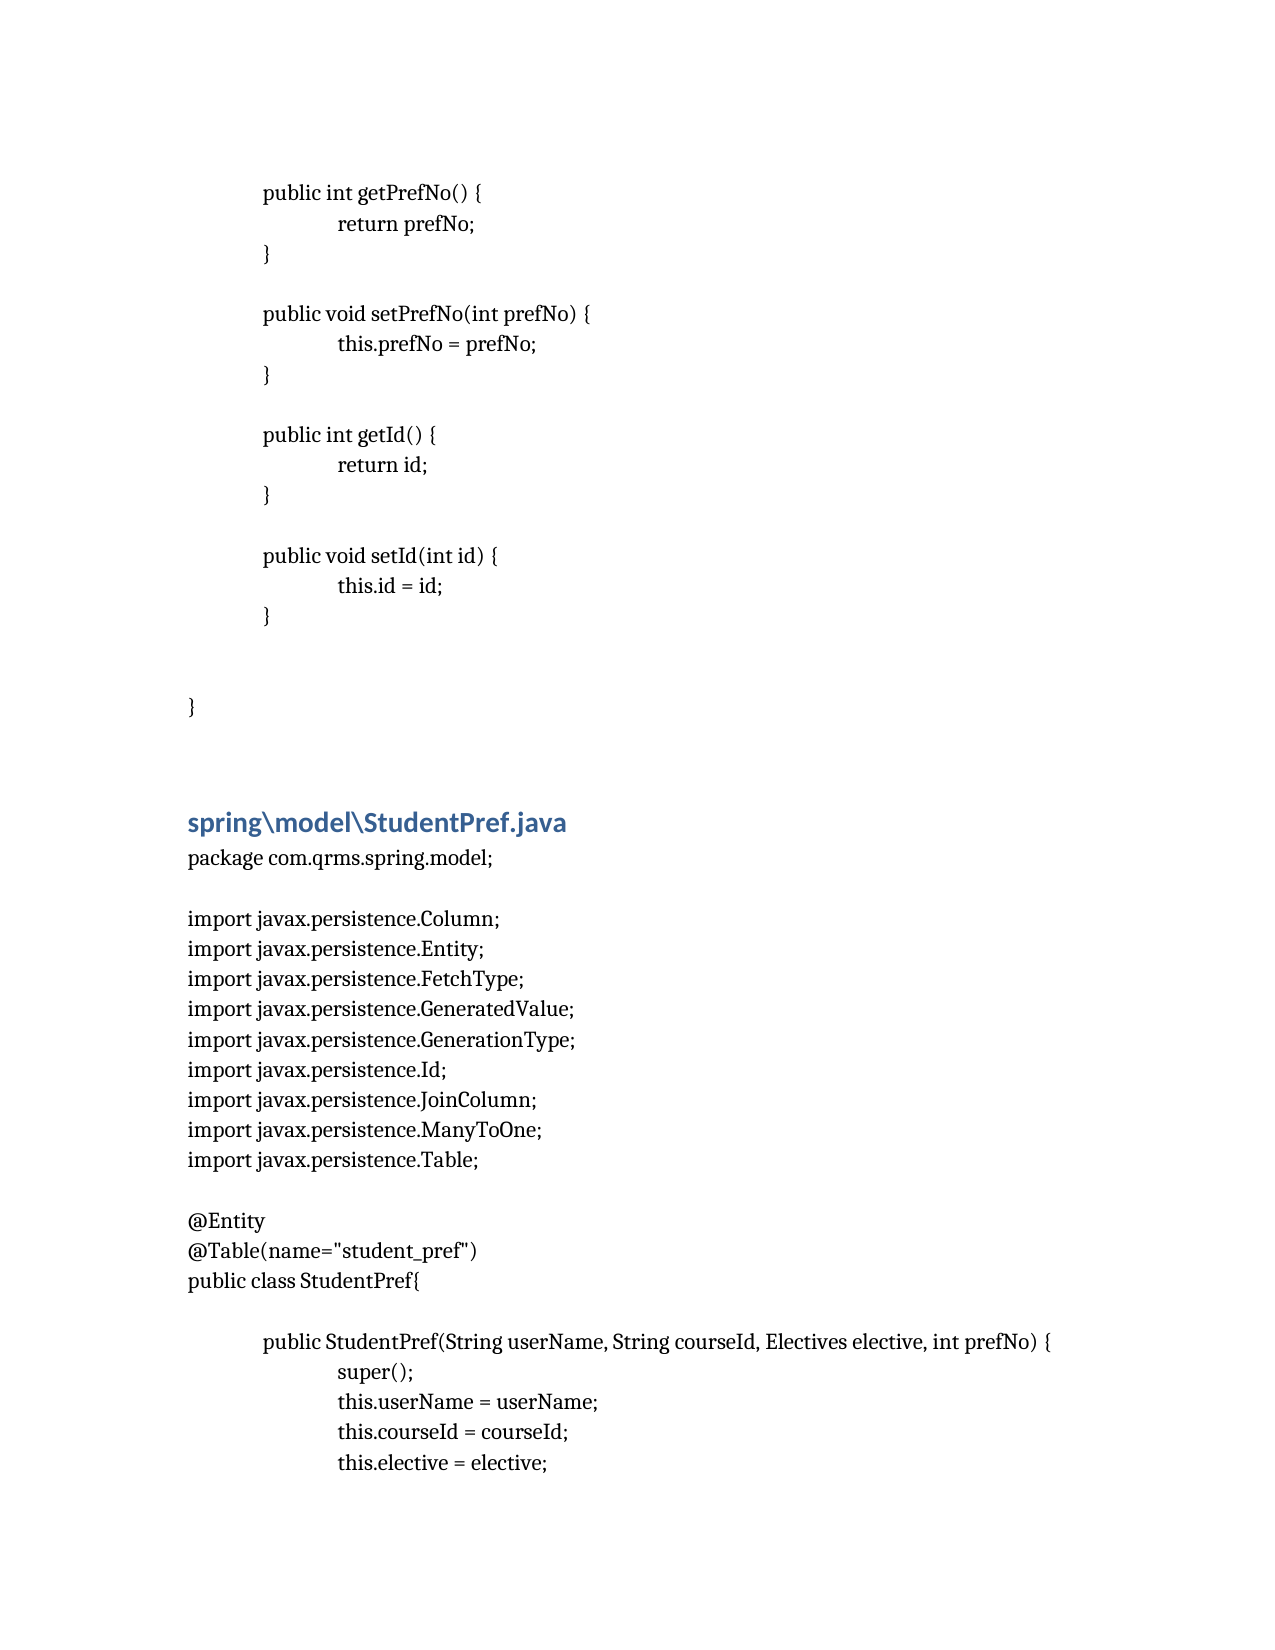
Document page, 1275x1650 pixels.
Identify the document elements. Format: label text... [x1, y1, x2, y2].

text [187, 845, 1087, 1476]
subtitle spring\model\StudentPref.java [187, 804, 1087, 840]
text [187, 150, 1087, 750]
